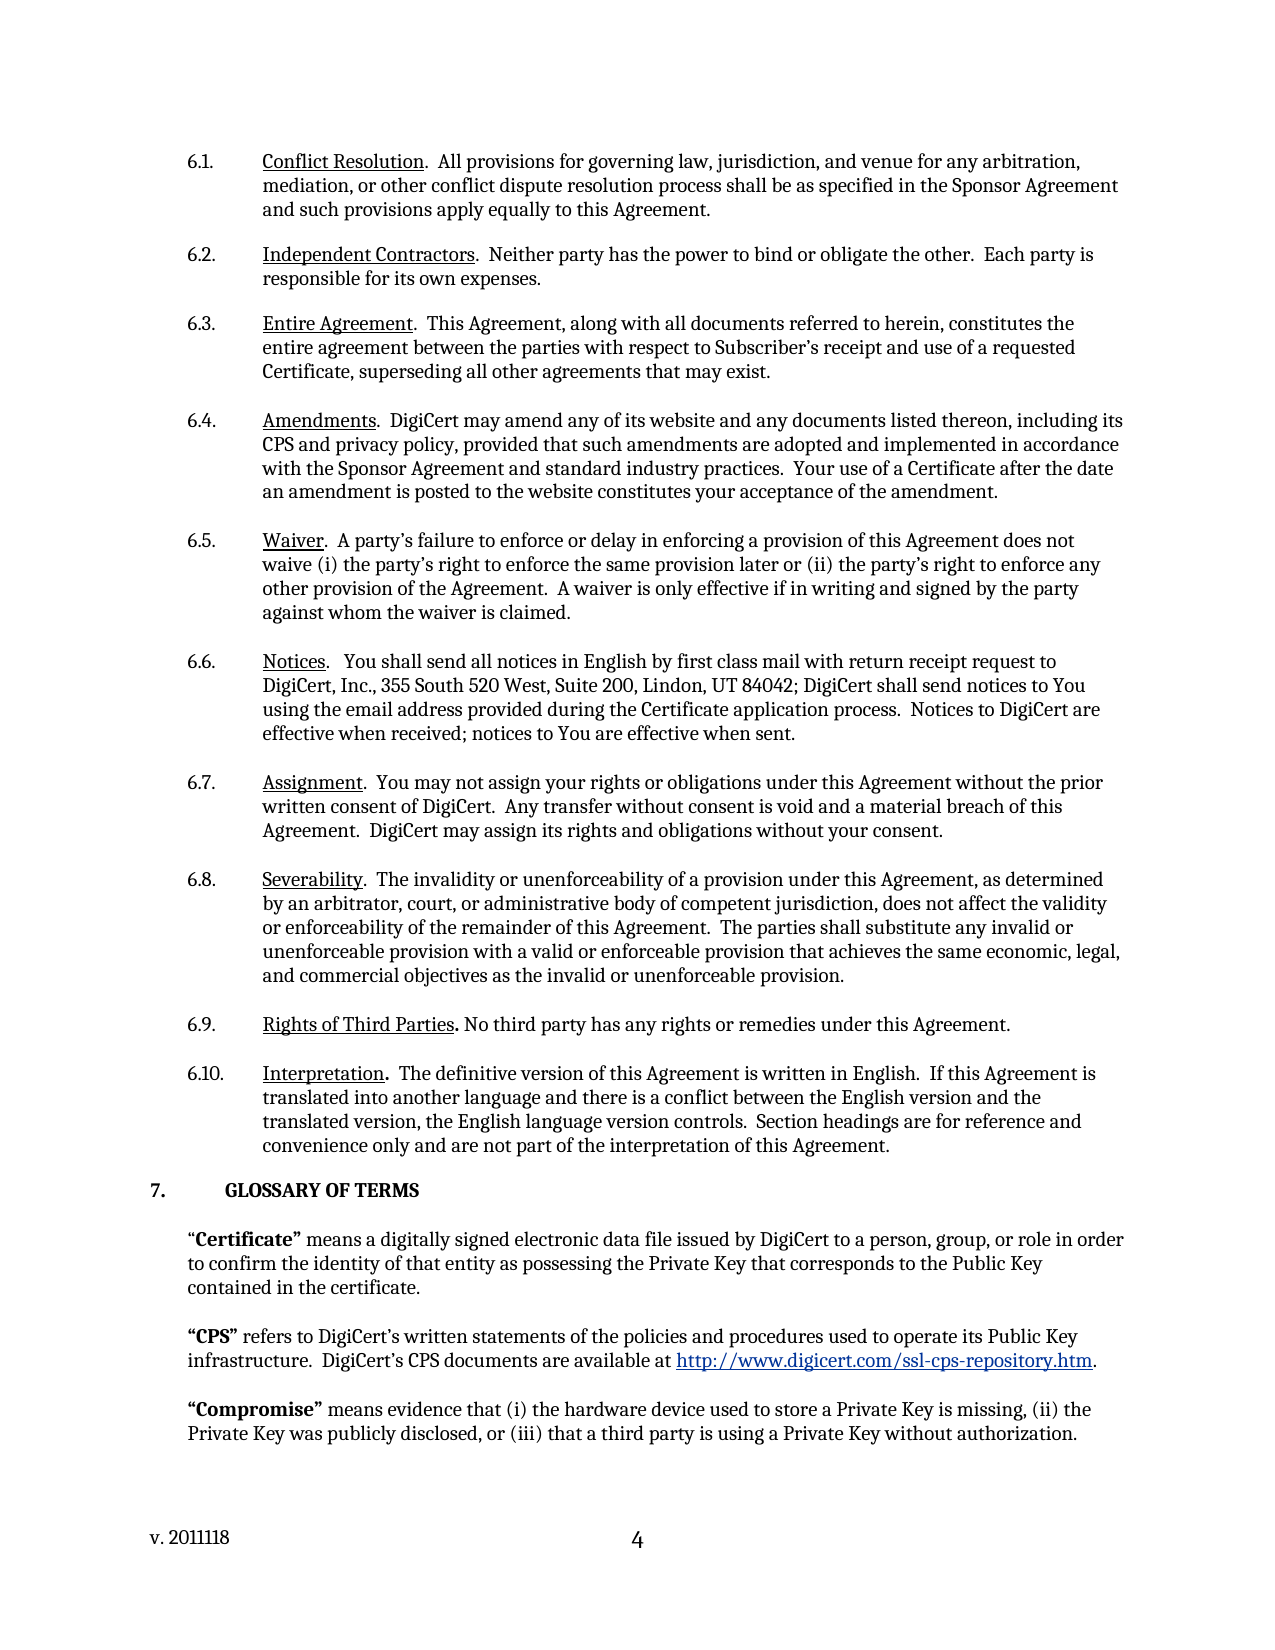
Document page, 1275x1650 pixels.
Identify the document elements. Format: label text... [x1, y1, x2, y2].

text “Compromise” means evidence that (i) the hardware device used to store a Private Key is missing, (ii) the Private Key was publicly disclosed, or (iii) that a third party is using a Private Key without authorization. [187, 1398, 1125, 1446]
list Amendments. DigiCert may amend any of its website and any documents listed thereon, including its CPS and privacy policy, provided that such amendments are adopted and implemented in accordance with the Sponsor Agreement and standard industry practices. Your use of a Certificate after the date an amendment is posted to the website constitutes your acceptance of the amendment. [187, 408, 1125, 504]
list Rights of Third Parties. No third party has any rights or remedies under this Agreement. [187, 1012, 1125, 1036]
list Notices. You shall send all notices in English by first class mail with return receipt request to DigiCert, Inc., 355 South 520 West, Suite 200, Lindon, UT 84042; DigiCert shall send notices to You using the email address provided during the Certificate application process. Notices to DigiCert are effective when received; notices to You are effective when sent. [187, 650, 1125, 746]
text “CPS” refers to DigiCert’s written statements of the policies and procedures used to operate its Public Key infrastructure. DigiCert’s CPS documents are available at http://www.digicert.com/ssl-cps-repository.htm. [187, 1325, 1125, 1373]
list Interpretation. The definitive version of this Agreement is written in English. If this Agreement is translated into another language and there is a conflict between the English version and the translated version, the English language version controls. Section headings are for reference and convenience only and are not part of the interpretation of this Agreement. [187, 1061, 1125, 1157]
list Assignment. You may not assign your rights or obligations under this Agreement without the prior written consent of DigiCert. Any transfer without consent is void and a material breach of this Agreement. DigiCert may assign its rights and obligations without your consent. [187, 771, 1125, 843]
list Independent Contractors. Neither party has the power to bind or obligate the other. Each party is responsible for its own expenses. [187, 243, 1125, 291]
list GLOSSARY OF TERMS [150, 1178, 1125, 1203]
list Entire Agreement. This Agreement, along with all documents referred to herein, constitutes the entire agreement between the parties with respect to Subscriber’s receipt and use of a requested Certificate, superseding all other agreements that may exist. [187, 311, 1125, 383]
list Conflict Resolution. All provisions for governing law, jurisdiction, and venue for any arbitration, mediation, or other conflict dispute resolution process shall be as specified in the Sponsor Agreement and such provisions apply equally to this Agreement. [187, 150, 1125, 222]
list Waiver. A party’s failure to enforce or delay in enforcing a provision of this Agreement does not waive (i) the party’s right to enforce the same provision later or (ii) the party’s right to enforce any other provision of the Agreement. A waiver is only effective if in writing and signed by the party against whom the waiver is claimed. [187, 529, 1125, 625]
text “Certificate” means a digitally signed electronic data file issued by DigiCert to a person, group, or role in order to confirm the identity of that entity as possessing the Private Key that corresponds to the Public Key contained in the certificate. [187, 1228, 1125, 1300]
list Severability. The invalidity or unenforceability of a provision under this Agreement, as determined by an arbitrator, court, or administrative body of competent jurisdiction, does not affect the validity or enforceability of the remainder of this Agreement. The parties shall substitute any invalid or unenforceable provision with a valid or enforceable provision that achieves the same economic, legal, and commercial objectives as the invalid or unenforceable provision. [187, 868, 1125, 987]
